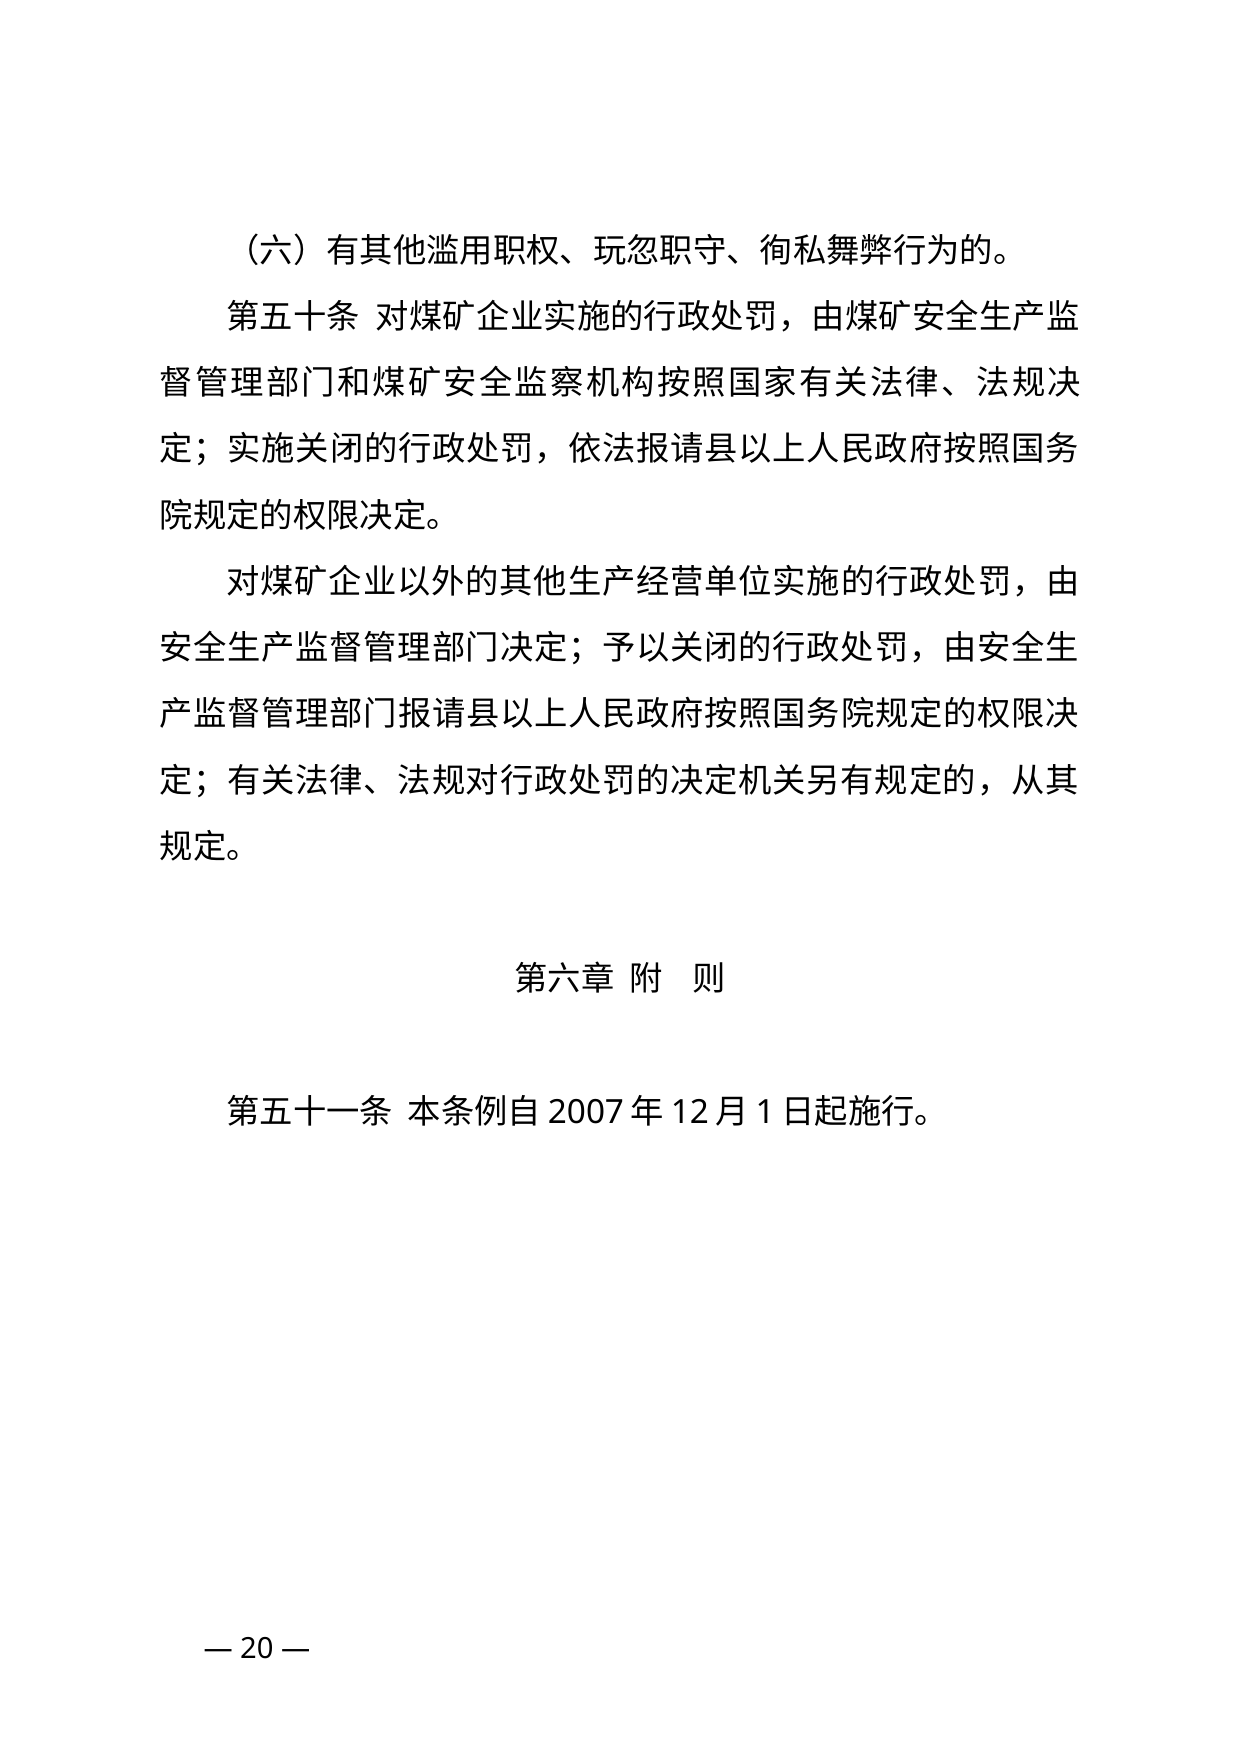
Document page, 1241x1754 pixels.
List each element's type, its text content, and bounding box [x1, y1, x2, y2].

subtitle 第六章 附 则 [159, 943, 1081, 1009]
text 第五十一条 本条例自2007年12月1日起施行。 [159, 1076, 1081, 1142]
text 第五十条 对煤矿企业实施的行政处罚，由煤矿安全生产监督管理部门和煤矿安全监察机构按照国家有关法律、法规决定；实施关闭的行政处罚，依法报请县以上人民政府按照国务院规定的权限决定。 [159, 281, 1081, 546]
text 对煤矿企业以外的其他生产经营单位实施的行政处罚，由安全生产监督管理部门决定；予以关闭的行政处罚，由安全生产监督管理部门报请县以上人民政府按照国务院规定的权限决定；有关法律、法规对行政处罚的决定机关另有规定的，从其规定。 [159, 546, 1081, 877]
text （六）有其他滥用职权、玩忽职守、徇私舞弊行为的。 [159, 214, 1081, 281]
